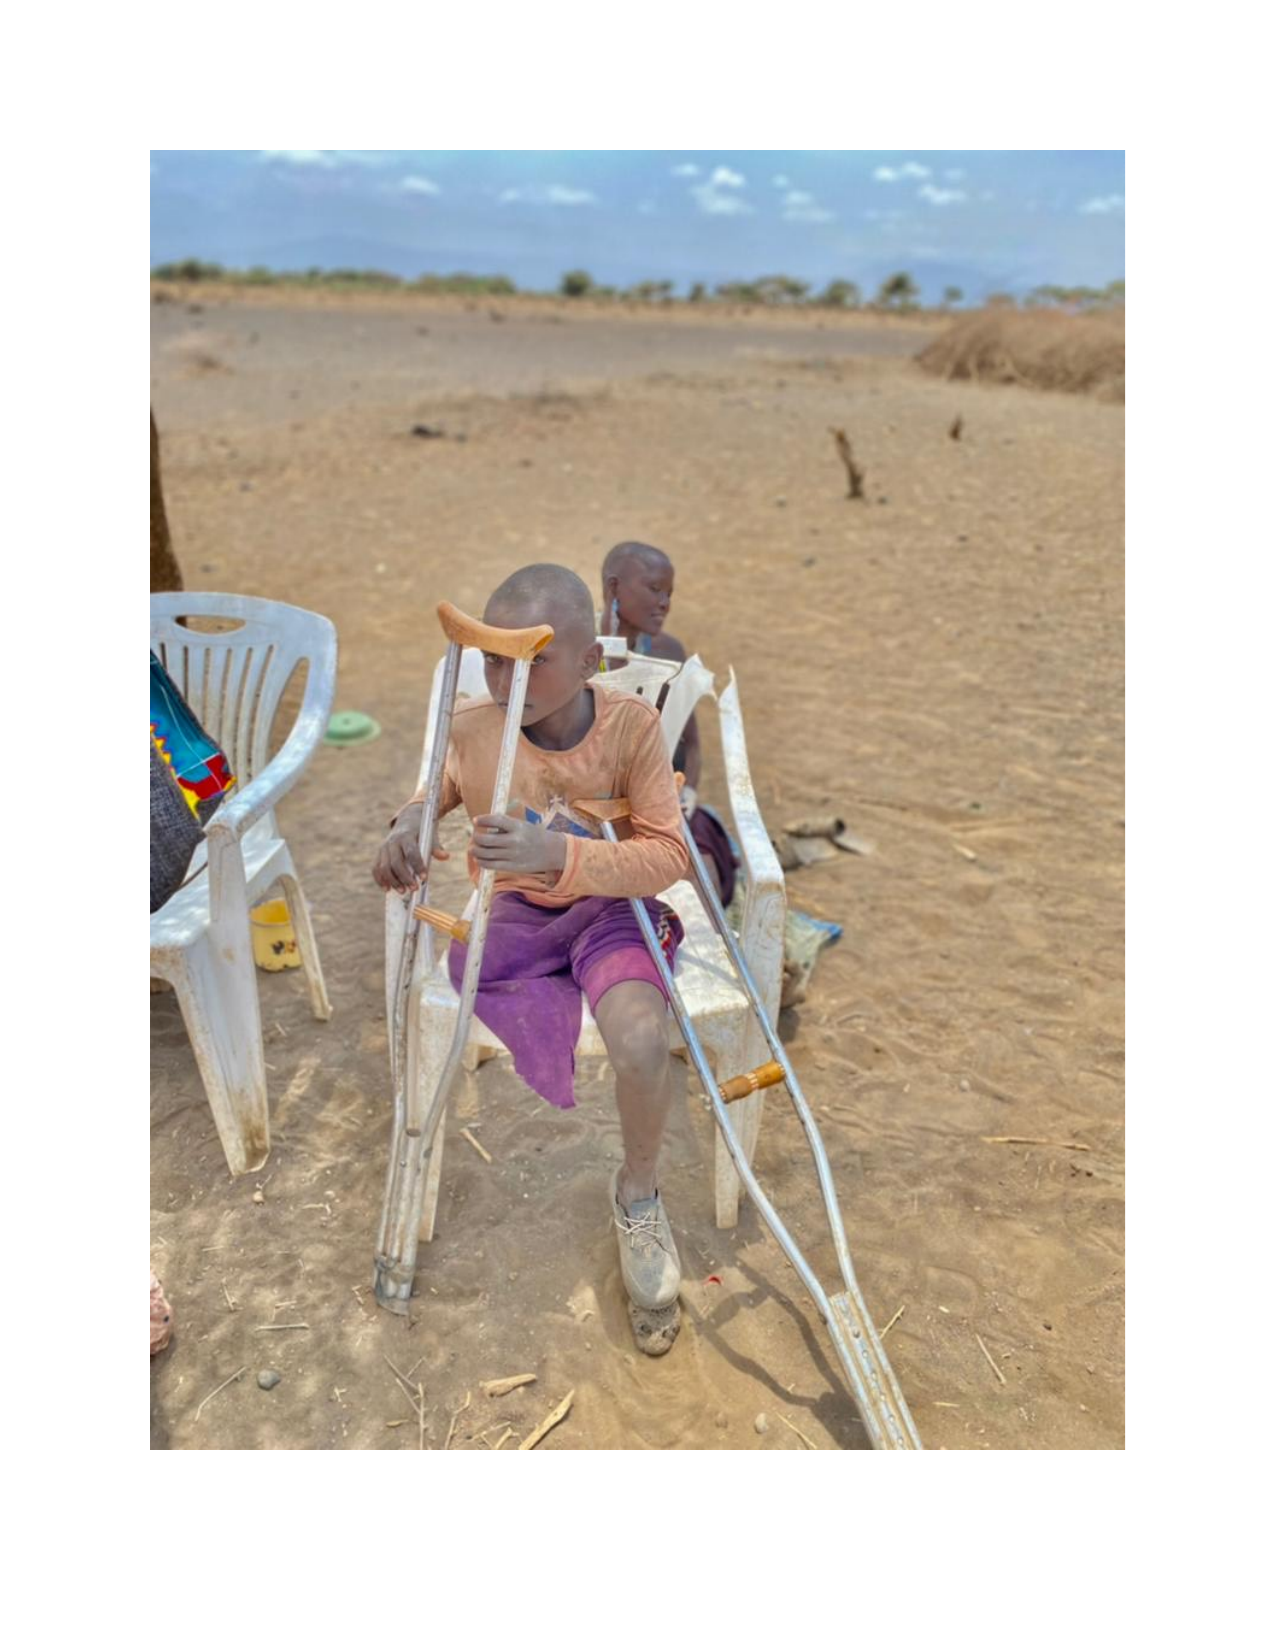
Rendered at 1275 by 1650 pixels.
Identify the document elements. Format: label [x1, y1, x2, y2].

picture [150, 701, 157, 713]
picture [150, 150, 1125, 1450]
